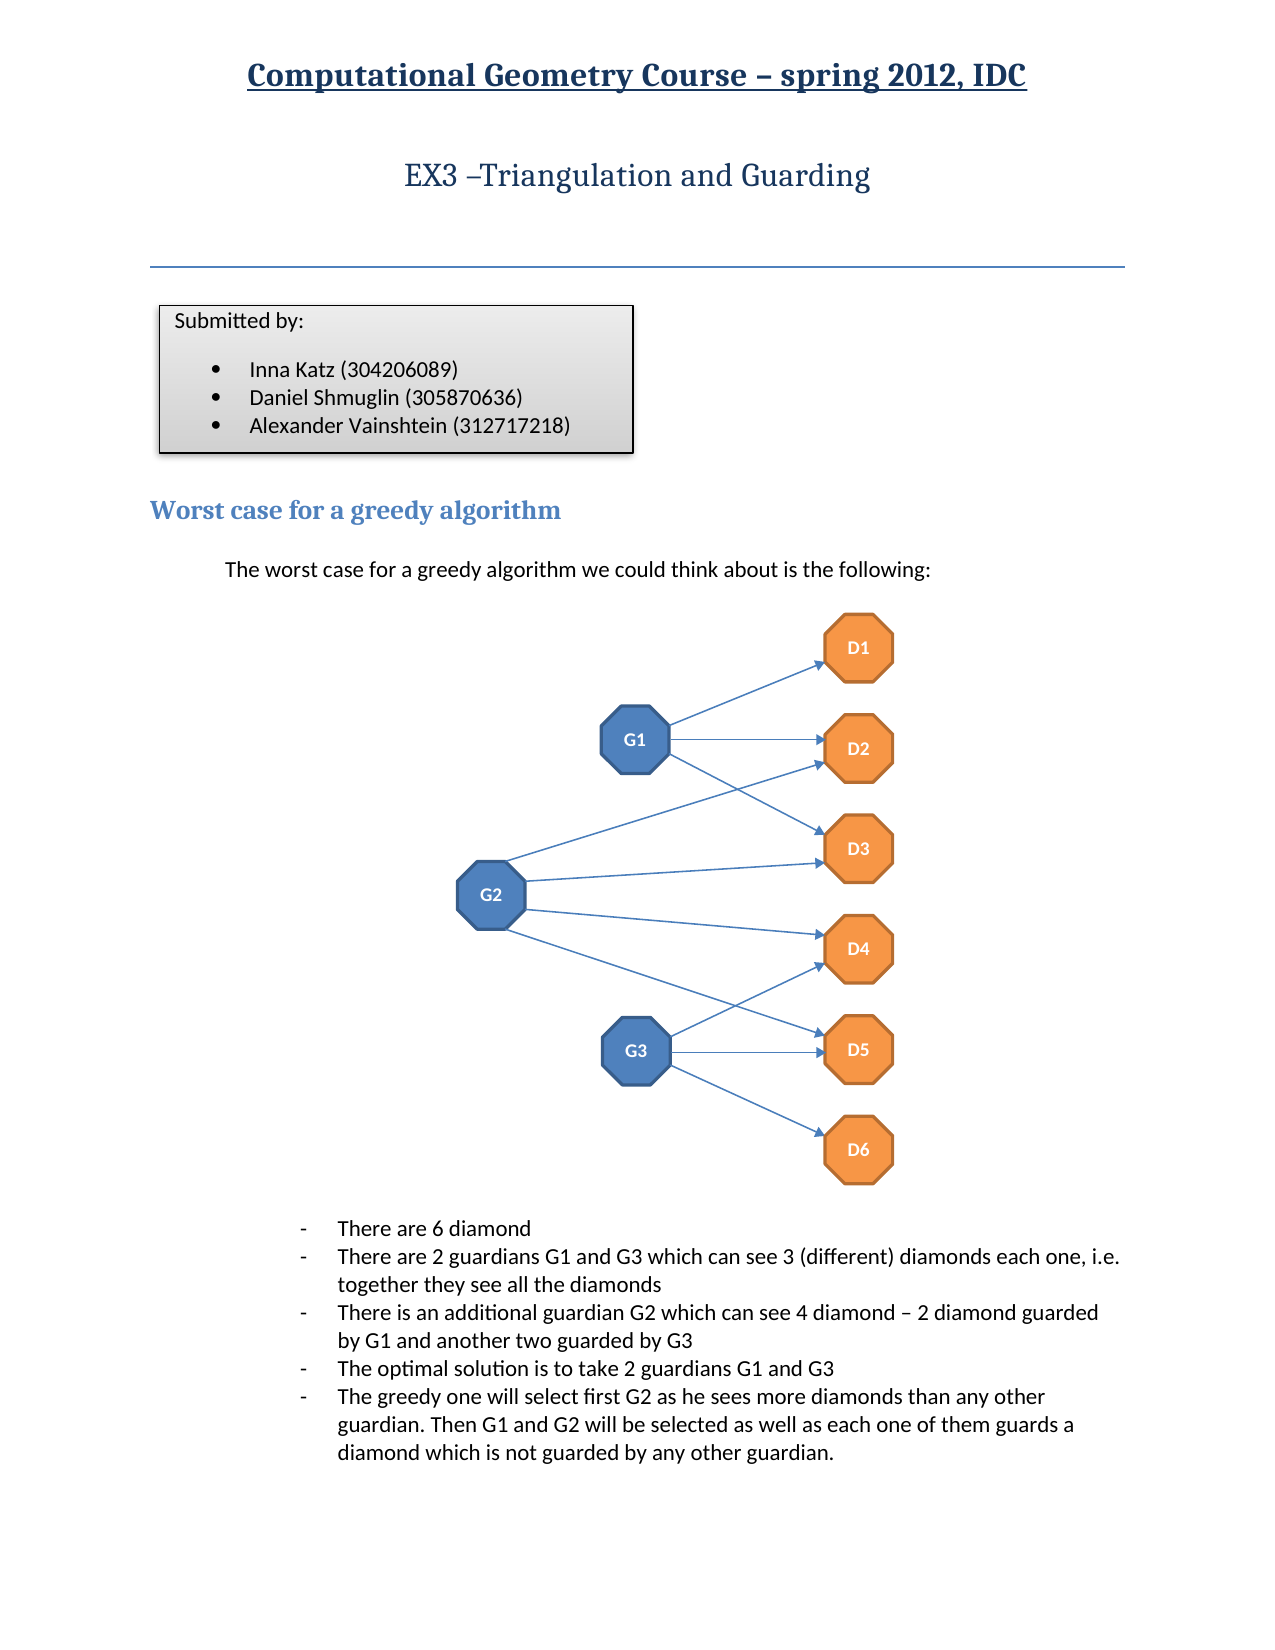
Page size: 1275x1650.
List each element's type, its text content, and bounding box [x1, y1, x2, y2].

title Computational Geometry Course – spring 2012, IDC [150, 56, 1125, 157]
list There are 2 guardians G1 and G3 which can see 3 (different) diamonds each one, i.e. together they see all the diamonds [300, 1242, 1125, 1298]
subtitle Worst case for a greedy algorithm [150, 495, 1125, 526]
title EX3 –Triangulation and Guarding [150, 157, 1125, 266]
list The optimal solution is to take 2 guardians G1 and G3 [300, 1354, 1125, 1382]
list There is an additional guardian G2 which can see 4 diamond – 2 diamond guarded by G1 and another two guarded by G3 [300, 1298, 1125, 1354]
list There are 6 diamond [300, 1214, 1125, 1242]
text The worst case for a greedy algorithm we could think about is the following: [150, 556, 1125, 583]
